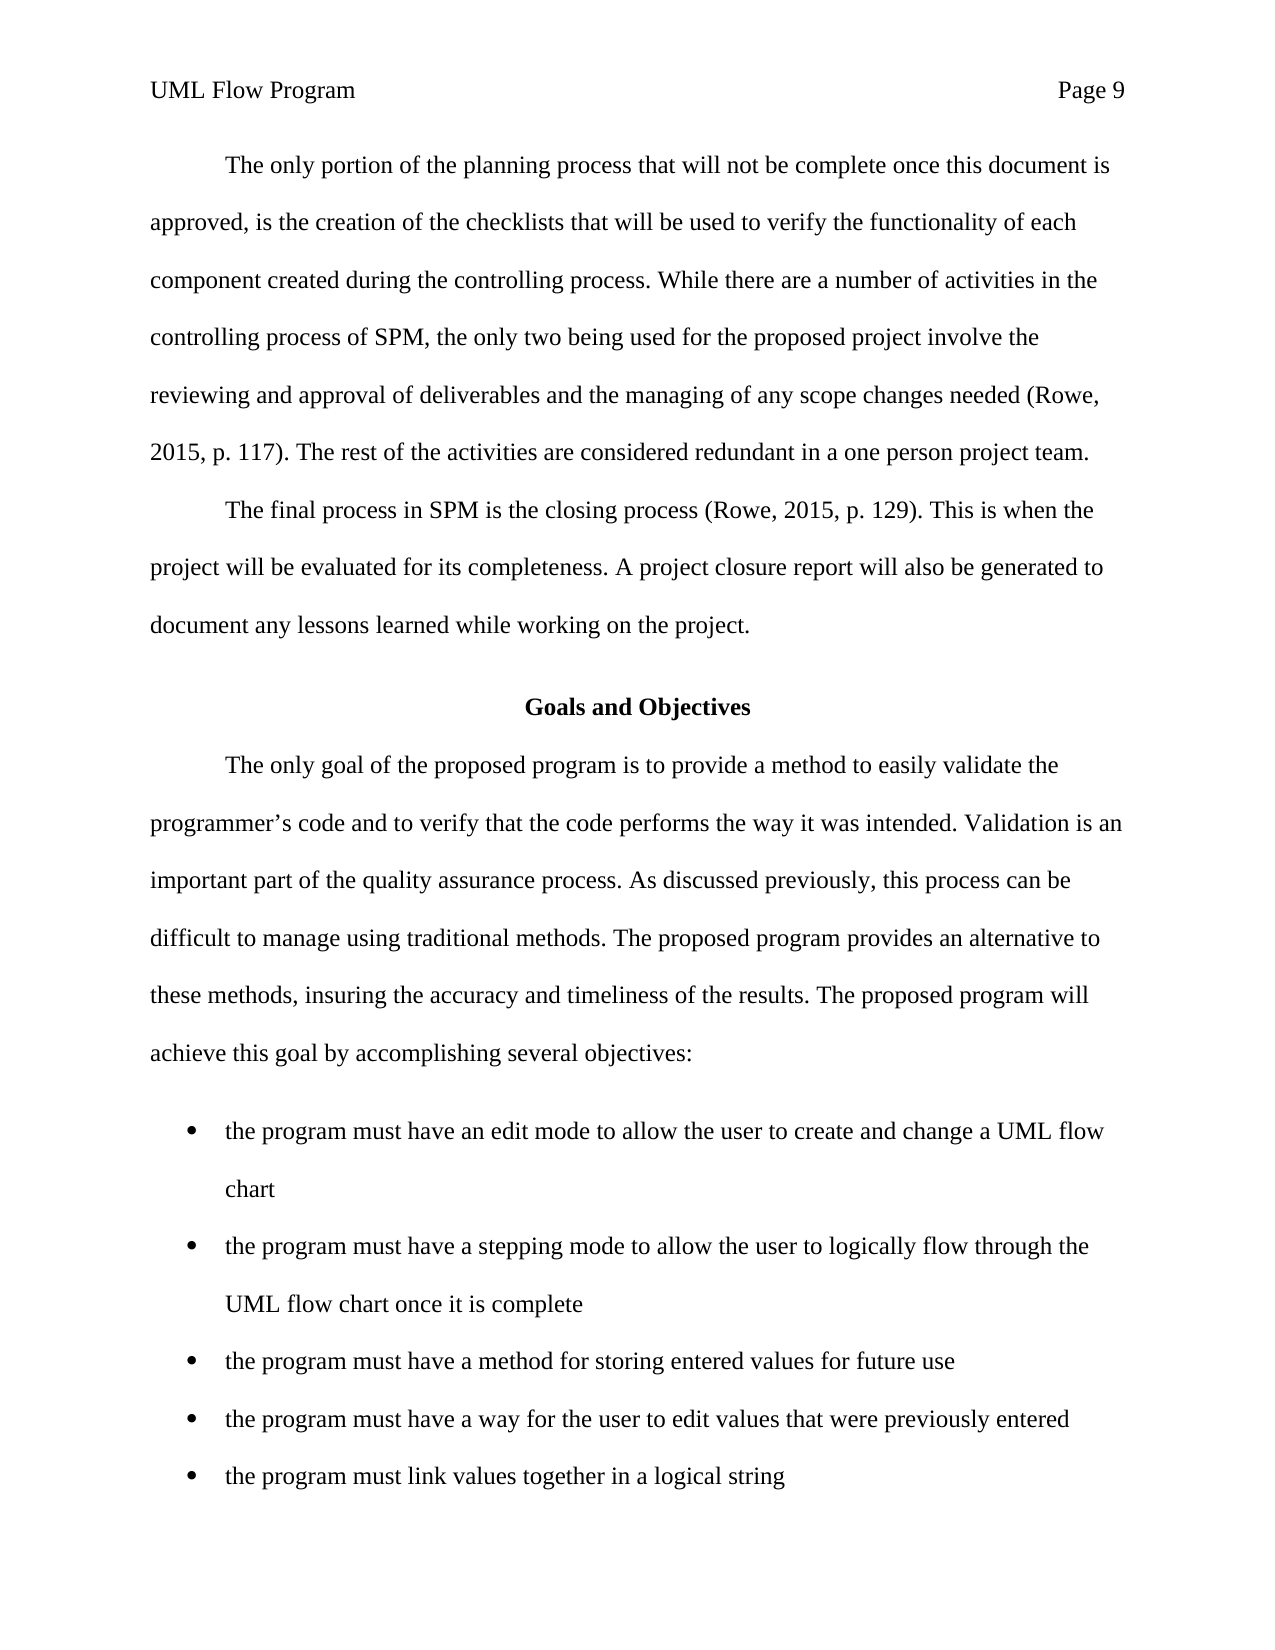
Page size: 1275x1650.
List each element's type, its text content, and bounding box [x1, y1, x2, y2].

list the program must have an edit mode to allow the user to create and change a UML flow chart [187, 1116, 1125, 1203]
list the program must link values together in a logical string [187, 1461, 1125, 1490]
list the program must have a way for the user to edit values that were previously entered [187, 1404, 1125, 1433]
subtitle Goals and Objectives [150, 692, 1125, 721]
text The final process in SPM is the closing process (Rowe, 2015, p. 129). This is when the project will be evaluated for its completeness. A project closure report will also be generated to document any lessons learned while working on the project. [150, 495, 1125, 639]
text The only goal of the proposed program is to provide a method to easily validate the programmer’s code and to verify that the code performs the way it was intended. Validation is an important part of the quality assurance process. As discussed previously, this process can be difficult to manage using traditional methods. The proposed program provides an alternative to these methods, insuring the accuracy and timeliness of the results. The proposed program will achieve this goal by accomplishing several objectives: [150, 751, 1125, 1067]
list the program must have a method for storing entered values for future use [187, 1346, 1125, 1375]
text The only portion of the planning process that will not be complete once this document is approved, is the creation of the checklists that will be used to verify the functionality of each component created during the controlling process. While there are a number of activities in the controlling process of SPM, the only two being used for the proposed project involve the reviewing and approval of deliverables and the managing of any scope changes needed (Rowe, 2015, p. 117). The rest of the activities are considered redundant in a one person project team. [150, 150, 1125, 466]
list the program must have a stepping mode to allow the user to logically flow through the UML flow chart once it is complete [187, 1231, 1125, 1318]
